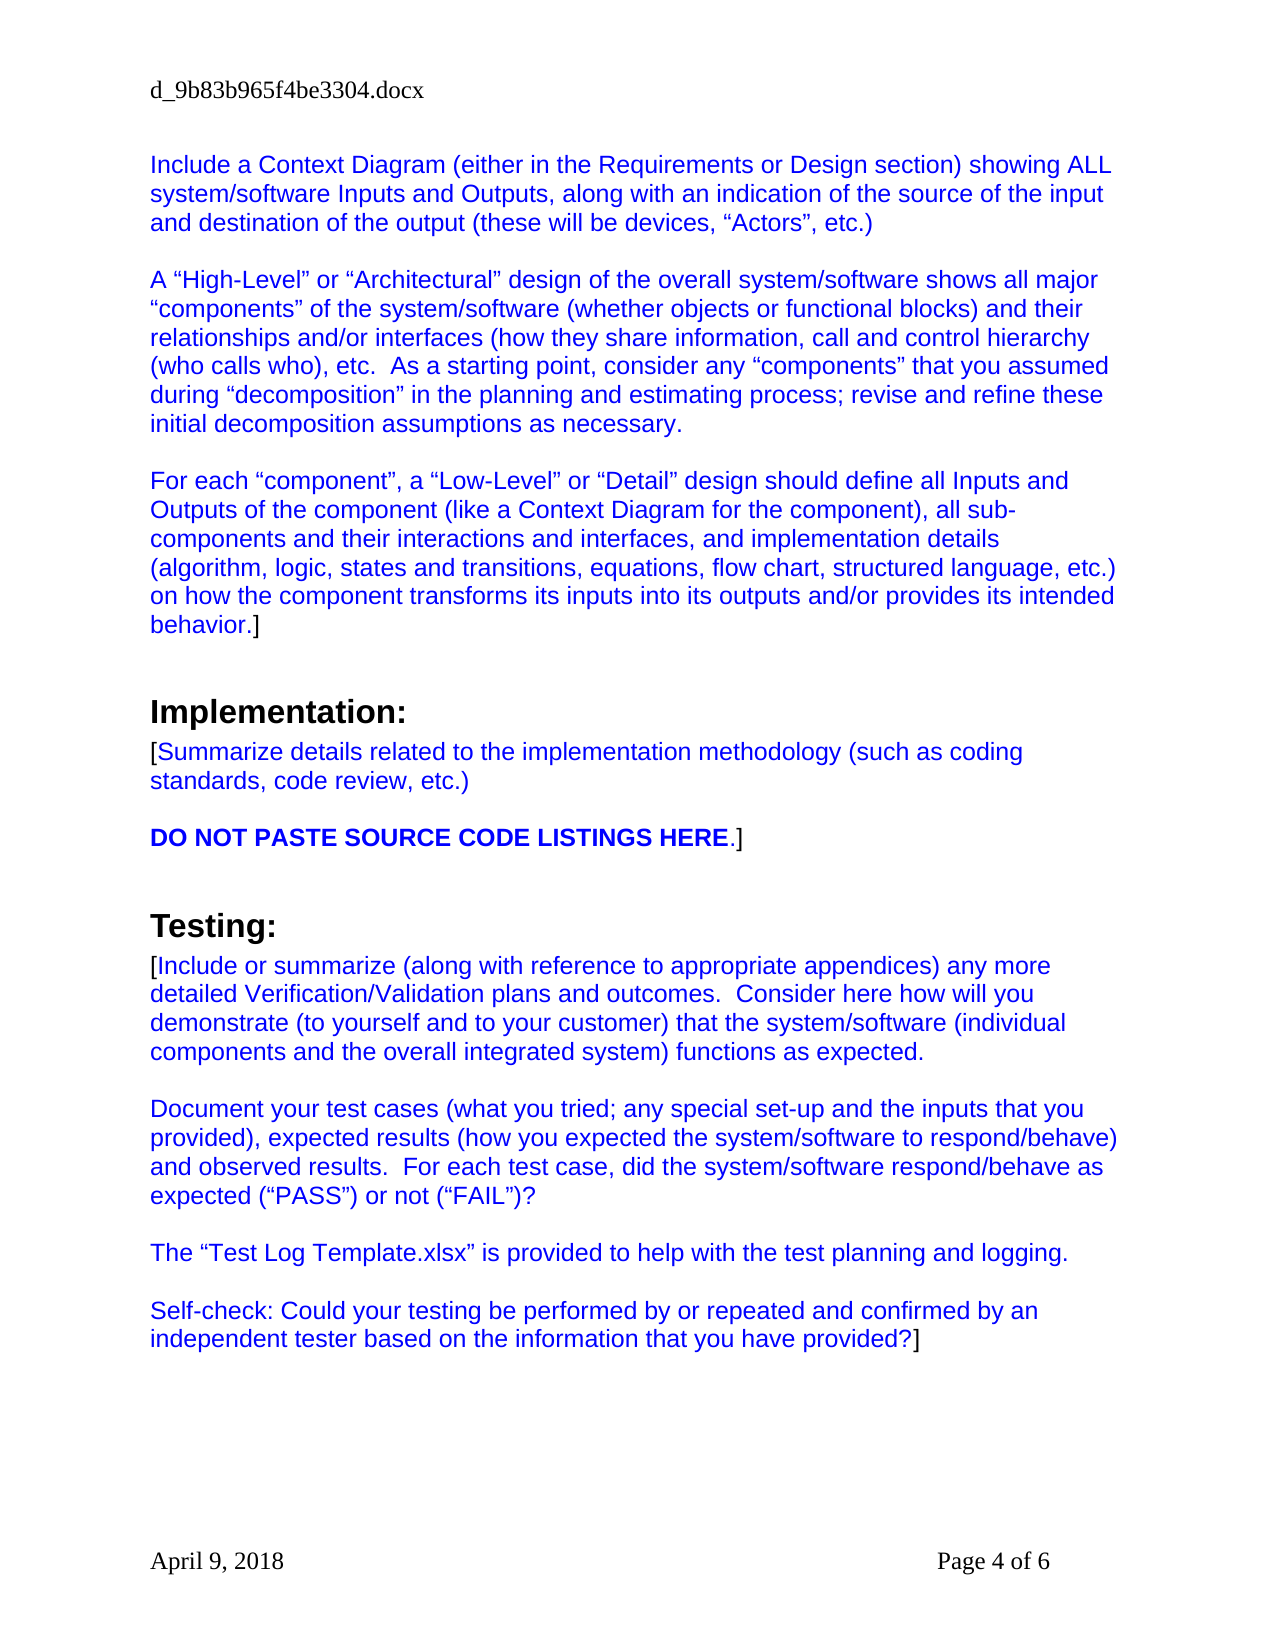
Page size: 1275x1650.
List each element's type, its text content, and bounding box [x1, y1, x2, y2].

subtitle Implementation: [150, 692, 1125, 731]
text Self-check: Could your testing be performed by or repeated and confirmed by an independent tester based on the information that you have provided?] [150, 1296, 1125, 1353]
text A “High-Level” or “Architectural” design of the overall system/software shows all major “components” of the system/software (whether objects or functional blocks) and their relationships and/or interfaces (how they share information, call and control hierarchy (who calls who), etc. As a starting point, consider any “components” that you assumed during “decomposition” in the planning and estimating process; revise and refine these initial decomposition assumptions as necessary. [150, 265, 1125, 437]
text Document your test cases (what you tried; any special set-up and the inputs that you provided), expected results (how you expected the system/software to respond/behave) and observed results. For each test case, did the system/software respond/behave as expected (“PASS”) or not (“FAIL”)? [150, 1094, 1125, 1209]
subtitle Testing: [150, 906, 1125, 944]
text For each “component”, a “Low-Level” or “Detail” design should define all Inputs and Outputs of the component (like a Context Diagram for the component), all sub-components and their interactions and interfaces, and implementation details (algorithm, logic, states and transitions, equations, flow chart, structured language, etc.) on how the component transforms its inputs into its outputs and/or provides its intended behavior.] [150, 466, 1125, 639]
text [Summarize details related to the implementation methodology (such as coding standards, code review, etc.) DO NOT PASTE SOURCE CODE LISTINGS HERE.] [150, 737, 1125, 852]
text [Include or summarize (along with reference to appropriate appendices) any more detailed Verification/Validation plans and outcomes. Consider here how will you demonstrate (to yourself and to your customer) that the system/software (individual components and the overall integrated system) functions as expected. [150, 951, 1125, 1066]
text Include a Context Diagram (either in the Requirements or Design section) showing ALL system/software Inputs and Outputs, along with an indication of the source of the input and destination of the output (these will be devices, “Actors”, etc.) [150, 150, 1125, 236]
text The “Test Log Template.xlsx” is provided to help with the test planning and logging. [150, 1238, 1125, 1267]
